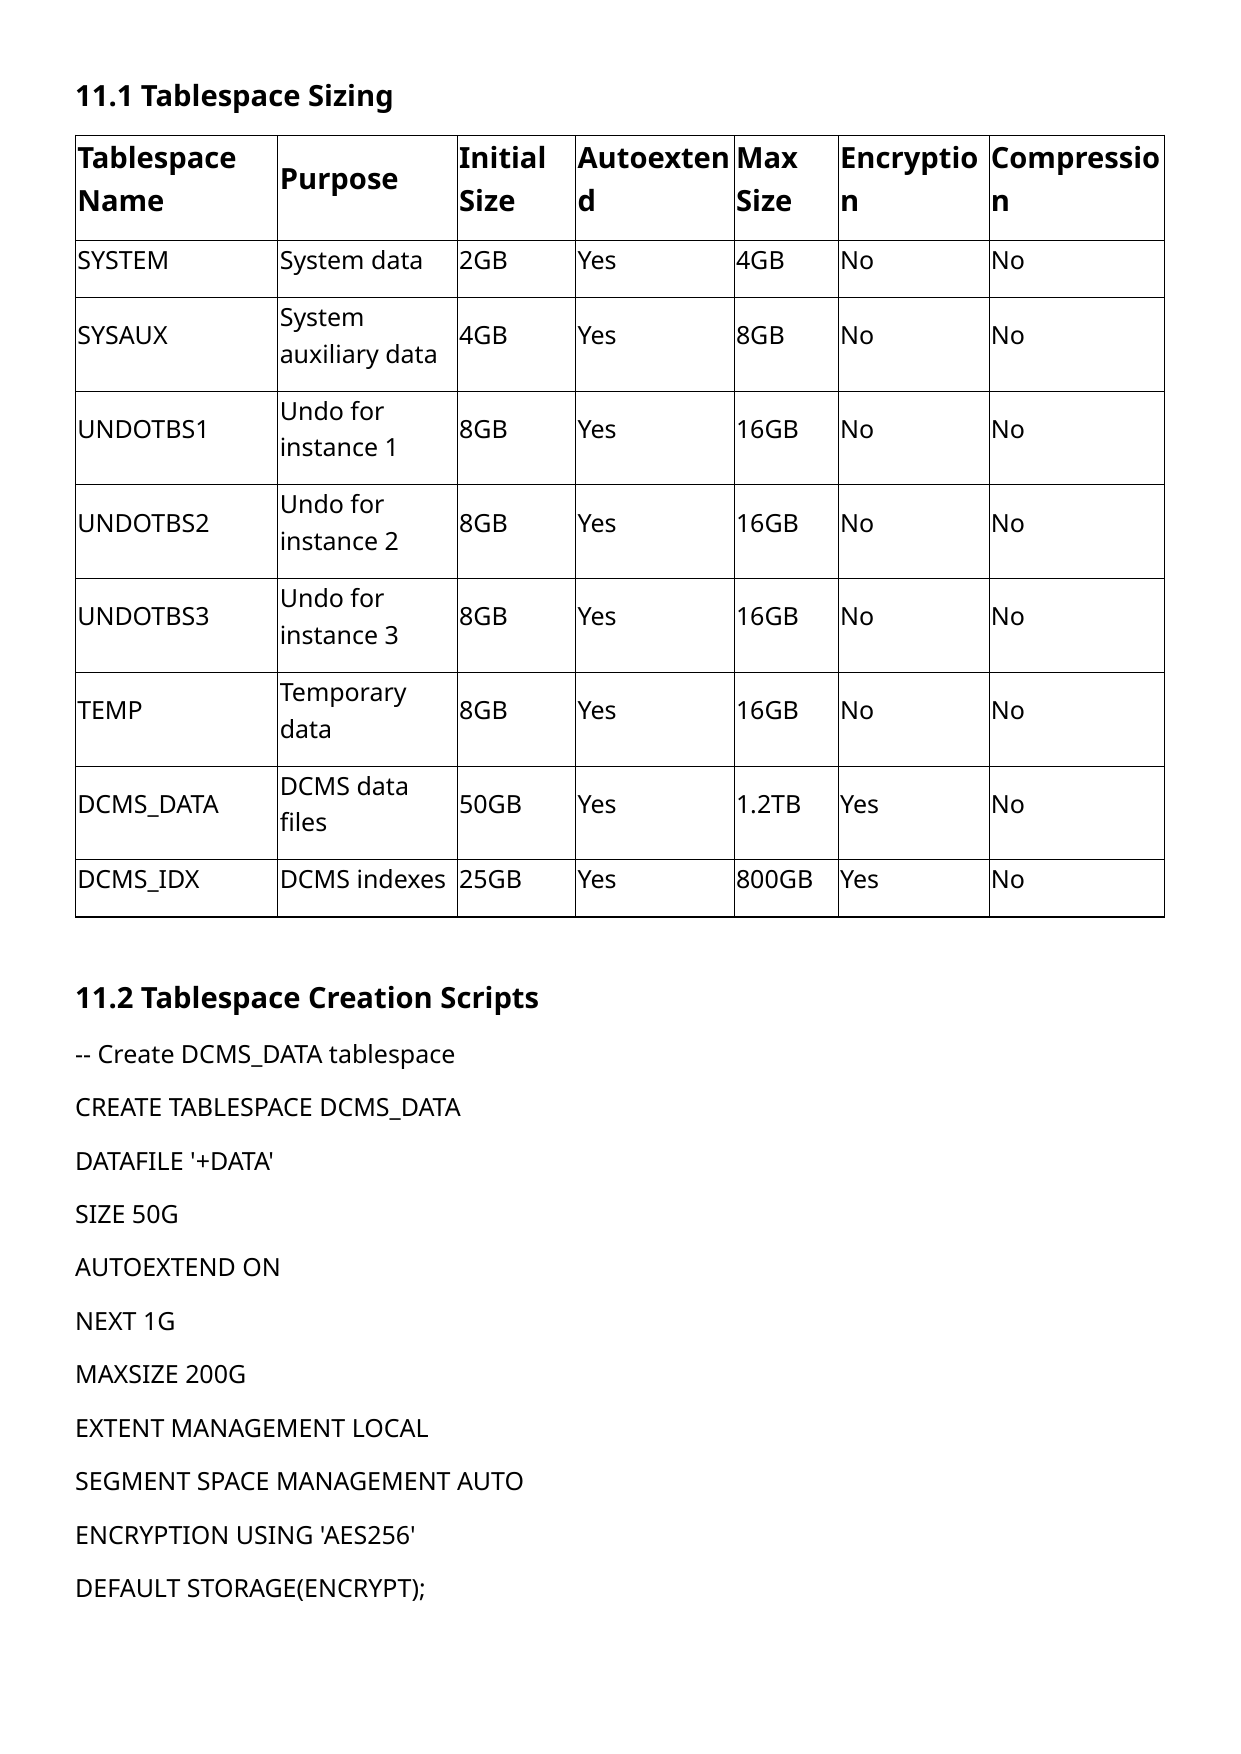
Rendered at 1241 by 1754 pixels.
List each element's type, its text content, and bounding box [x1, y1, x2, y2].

table_cell No [990, 392, 1164, 484]
table_cell Yes [576, 241, 734, 297]
table_cell SYSTEM [76, 241, 277, 297]
table_cell 50GB [458, 767, 575, 859]
table_cell Yes [839, 860, 989, 916]
table_cell No [839, 392, 989, 484]
table_cell 8GB [735, 298, 838, 391]
table_cell No [839, 579, 989, 672]
text 11.2 Tablespace Creation Scripts [75, 977, 1165, 1017]
table_cell Yes [576, 298, 734, 391]
text NEXT 1G [75, 1303, 1165, 1338]
text DATAFILE '+DATA' [75, 1143, 1165, 1177]
text CREATE TABLESPACE DCMS_DATA [75, 1090, 1165, 1124]
table_cell SYSAUX [76, 298, 277, 391]
table_cell 16GB [735, 579, 838, 672]
table_cell Yes [576, 392, 734, 484]
table_cell No [990, 241, 1164, 297]
table_cell Yes [576, 860, 734, 916]
table_header Purpose [278, 136, 457, 240]
table_cell No [839, 241, 989, 297]
table_cell No [990, 485, 1164, 578]
table_cell Yes [839, 767, 989, 859]
table_cell 2GB [458, 241, 575, 297]
table_cell 4GB [735, 241, 838, 297]
table_header Autoextend [576, 136, 734, 240]
text MAXSIZE 200G [75, 1357, 1165, 1391]
table_cell 16GB [735, 673, 838, 766]
table_cell 8GB [458, 392, 575, 484]
table_cell Undo for instance 1 [278, 392, 457, 484]
table_cell UNDOTBS2 [76, 485, 277, 578]
table_header Initial Size [458, 136, 575, 240]
text SIZE 50G [75, 1197, 1165, 1231]
table_header Encryption [839, 136, 989, 240]
table_cell No [990, 579, 1164, 672]
table_cell UNDOTBS3 [76, 579, 277, 672]
table_cell System data [278, 241, 457, 297]
table_cell DCMS data files [278, 767, 457, 859]
text 11.1 Tablespace Sizing [75, 75, 1165, 115]
table_header Max Size [735, 136, 838, 240]
table_cell 16GB [735, 485, 838, 578]
table_cell No [839, 298, 989, 391]
table_cell TEMP [76, 673, 277, 766]
text -- Create DCMS_DATA tablespace [75, 1036, 1165, 1070]
table_cell Undo for instance 3 [278, 579, 457, 672]
table_cell 800GB [735, 860, 838, 916]
table_cell 25GB [458, 860, 575, 916]
table_cell No [839, 673, 989, 766]
table_cell 16GB [735, 392, 838, 484]
table_cell 8GB [458, 485, 575, 578]
table_cell No [990, 673, 1164, 766]
text EXTENT MANAGEMENT LOCAL [75, 1410, 1165, 1444]
table_cell Yes [576, 485, 734, 578]
table_header Compression [990, 136, 1164, 240]
table_cell 1.2TB [735, 767, 838, 859]
text DEFAULT STORAGE(ENCRYPT); [75, 1571, 1165, 1605]
table_cell DCMS indexes [278, 860, 457, 916]
table_cell 8GB [458, 673, 575, 766]
table_cell UNDOTBS1 [76, 392, 277, 484]
text SEGMENT SPACE MANAGEMENT AUTO [75, 1464, 1165, 1498]
table_cell Yes [576, 579, 734, 672]
table_cell Temporary data [278, 673, 457, 766]
table_cell No [990, 298, 1164, 391]
table_cell Yes [576, 767, 734, 859]
table_cell DCMS_DATA [76, 767, 277, 859]
table_cell DCMS_IDX [76, 860, 277, 916]
table_cell No [990, 860, 1164, 916]
text ENCRYPTION USING 'AES256' [75, 1517, 1165, 1551]
table_cell System auxiliary data [278, 298, 457, 391]
table_cell Yes [576, 673, 734, 766]
table_header Tablespace Name [76, 136, 277, 240]
table_cell No [839, 485, 989, 578]
table_cell 4GB [458, 298, 575, 391]
text AUTOEXTEND ON [75, 1250, 1165, 1284]
table_cell Undo for instance 2 [278, 485, 457, 578]
table_cell No [990, 767, 1164, 859]
table_cell 8GB [458, 579, 575, 672]
